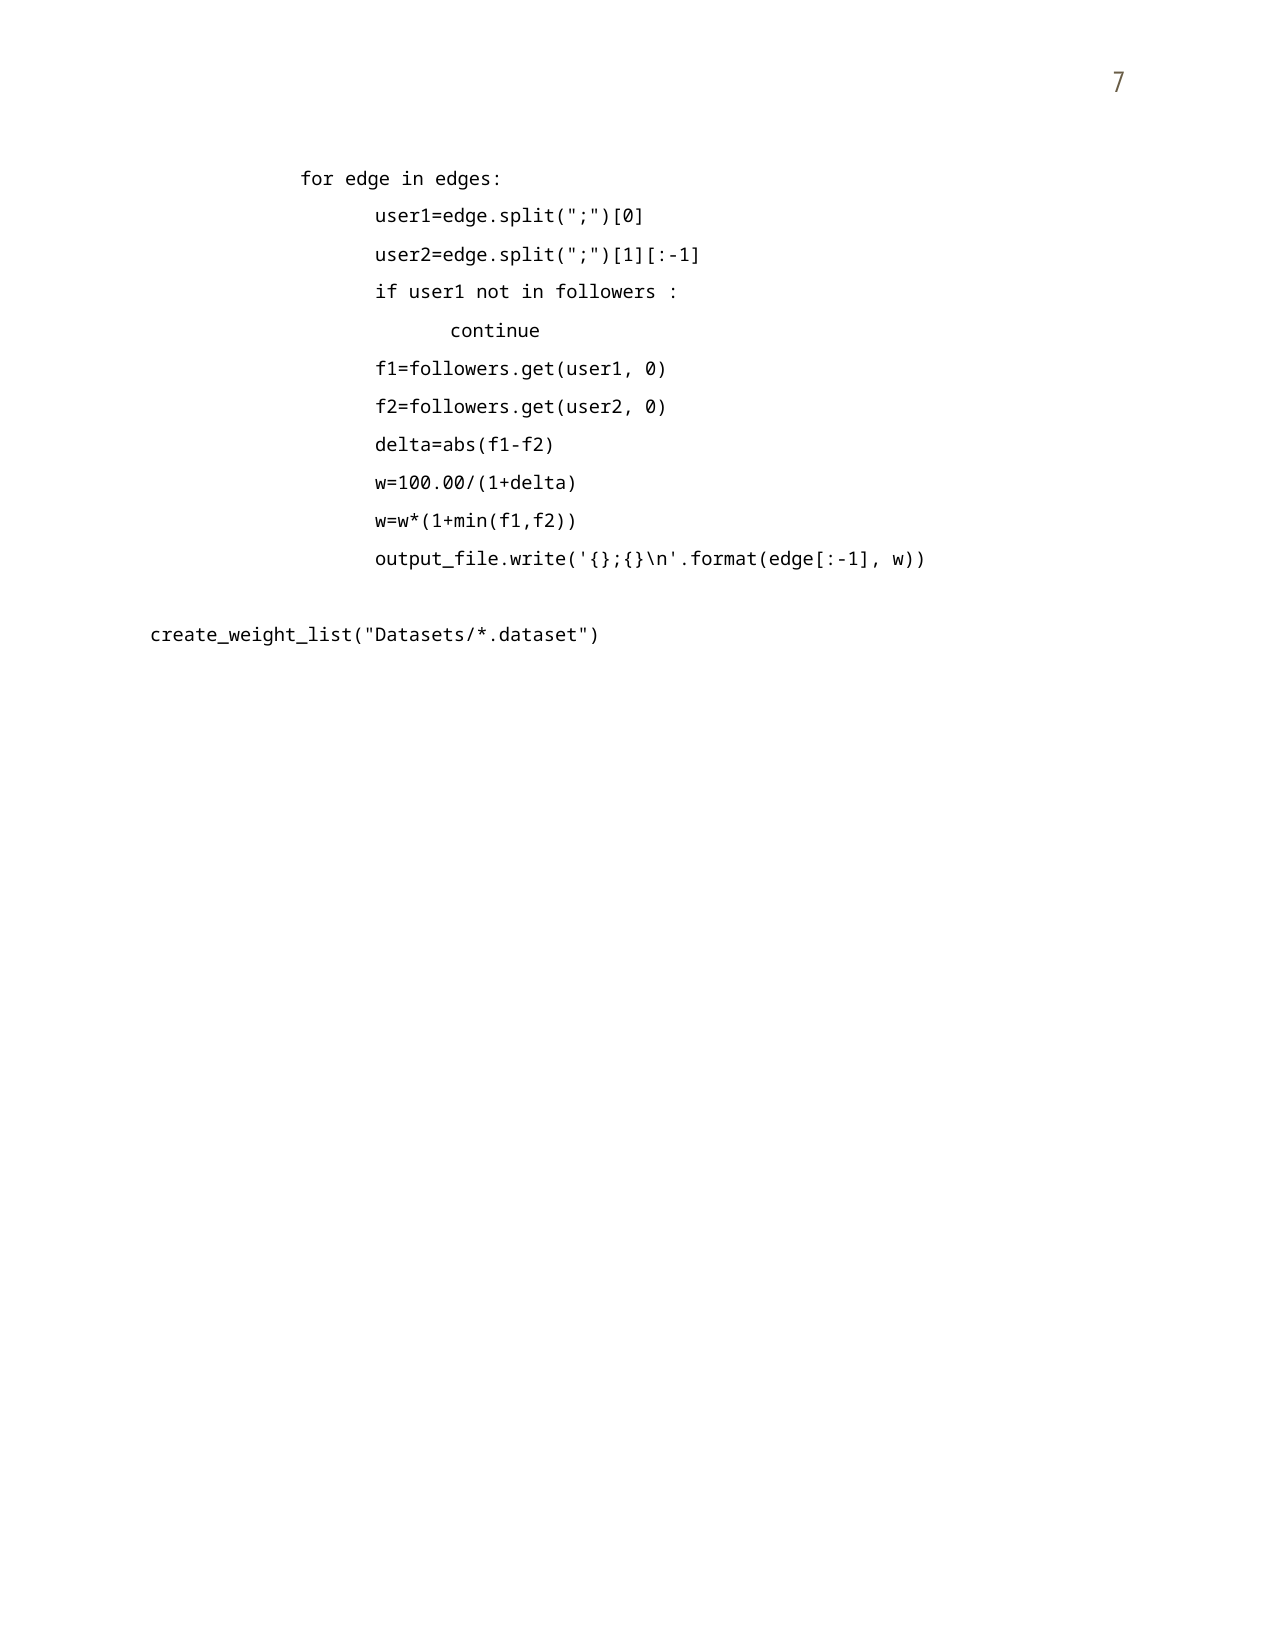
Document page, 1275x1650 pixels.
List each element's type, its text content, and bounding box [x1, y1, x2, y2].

text if user1 not in followers : [150, 279, 1125, 304]
text for edge in edges: [150, 165, 1125, 190]
text w=w*(1+min(f1,f2)) [150, 507, 1125, 532]
text w=100.00/(1+delta) [150, 469, 1125, 494]
text create_weight_list("Datasets/*.dataset") [150, 621, 1125, 647]
text user2=edge.split(";")[1][:-1] [150, 241, 1125, 266]
text continue [150, 317, 1125, 342]
text delta=abs(f1-f2) [150, 431, 1125, 456]
text output_file.write('{};{}\n'.format(edge[:-1], w)) [150, 545, 1125, 571]
text f2=followers.get(user2, 0) [150, 393, 1125, 418]
text user1=edge.split(";")[0] [150, 203, 1125, 228]
text f1=followers.get(user1, 0) [150, 355, 1125, 380]
